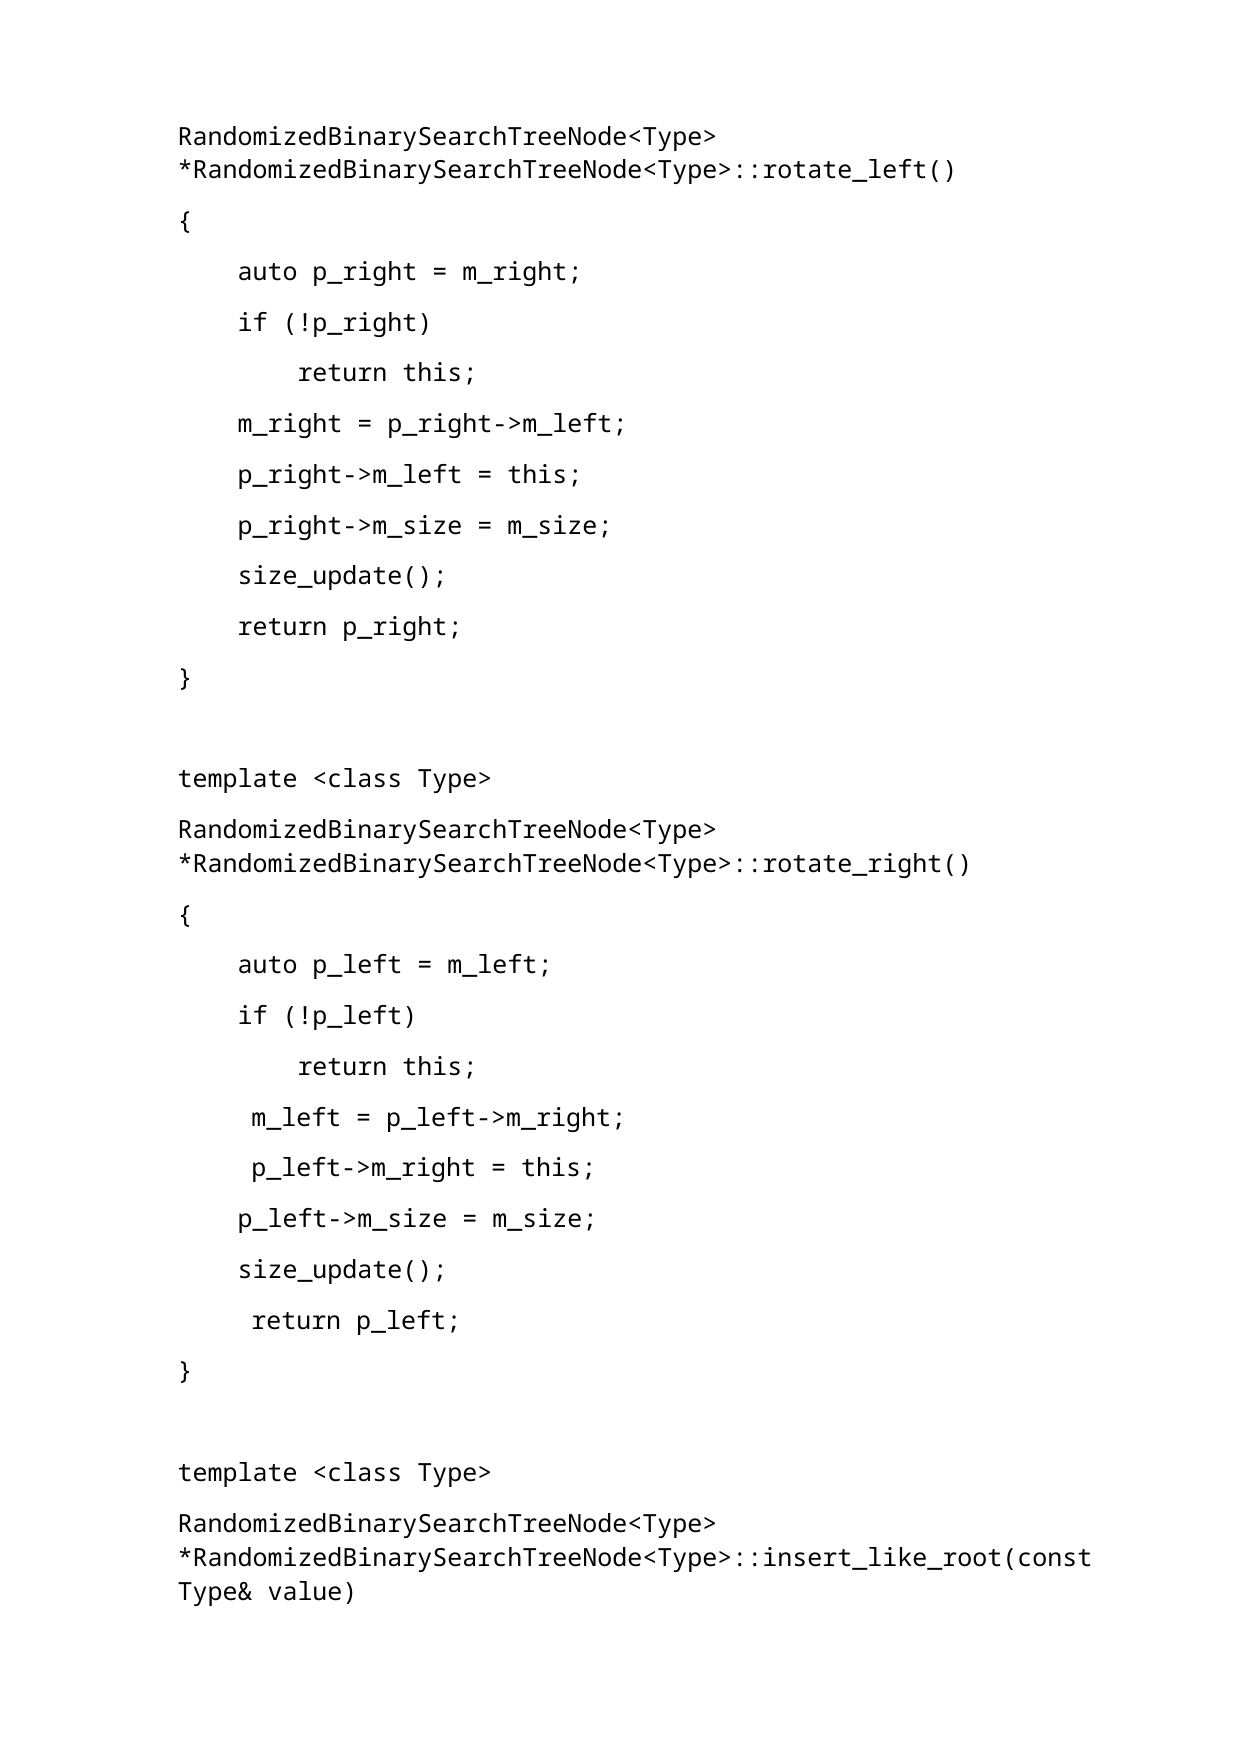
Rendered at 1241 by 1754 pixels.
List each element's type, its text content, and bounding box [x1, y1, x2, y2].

text auto p_left = m_left; [177, 947, 1152, 981]
text { [177, 203, 1152, 237]
text size_update(); [177, 1252, 1152, 1286]
text if (!p_right) [177, 304, 1152, 338]
text return this; [177, 1049, 1152, 1083]
text RandomizedBinarySearchTreeNode<Type> *RandomizedBinarySearchTreeNode<Type>::rotate_left() [177, 118, 1152, 186]
text { [177, 896, 1152, 931]
text m_right = p_right->m_left; [177, 406, 1152, 440]
text } [177, 659, 1152, 693]
text } [177, 1353, 1152, 1387]
text size_update(); [177, 558, 1152, 592]
text auto p_right = m_right; [177, 254, 1152, 288]
text p_left->m_right = this; [177, 1150, 1152, 1184]
text template <class Type> [177, 1454, 1152, 1488]
text RandomizedBinarySearchTreeNode<Type> *RandomizedBinarySearchTreeNode<Type>::rotate_right() [177, 812, 1152, 880]
text p_left->m_size = m_size; [177, 1201, 1152, 1235]
text return p_left; [177, 1302, 1152, 1336]
text m_left = p_left->m_right; [177, 1099, 1152, 1133]
text return p_right; [177, 609, 1152, 643]
text return this; [177, 355, 1152, 389]
text p_right->m_size = m_size; [177, 507, 1152, 541]
text RandomizedBinarySearchTreeNode<Type> *RandomizedBinarySearchTreeNode<Type>::insert_like_root(const Type& value) [177, 1505, 1152, 1607]
text if (!p_left) [177, 998, 1152, 1032]
text template <class Type> [177, 761, 1152, 795]
text p_right->m_left = this; [177, 457, 1152, 491]
